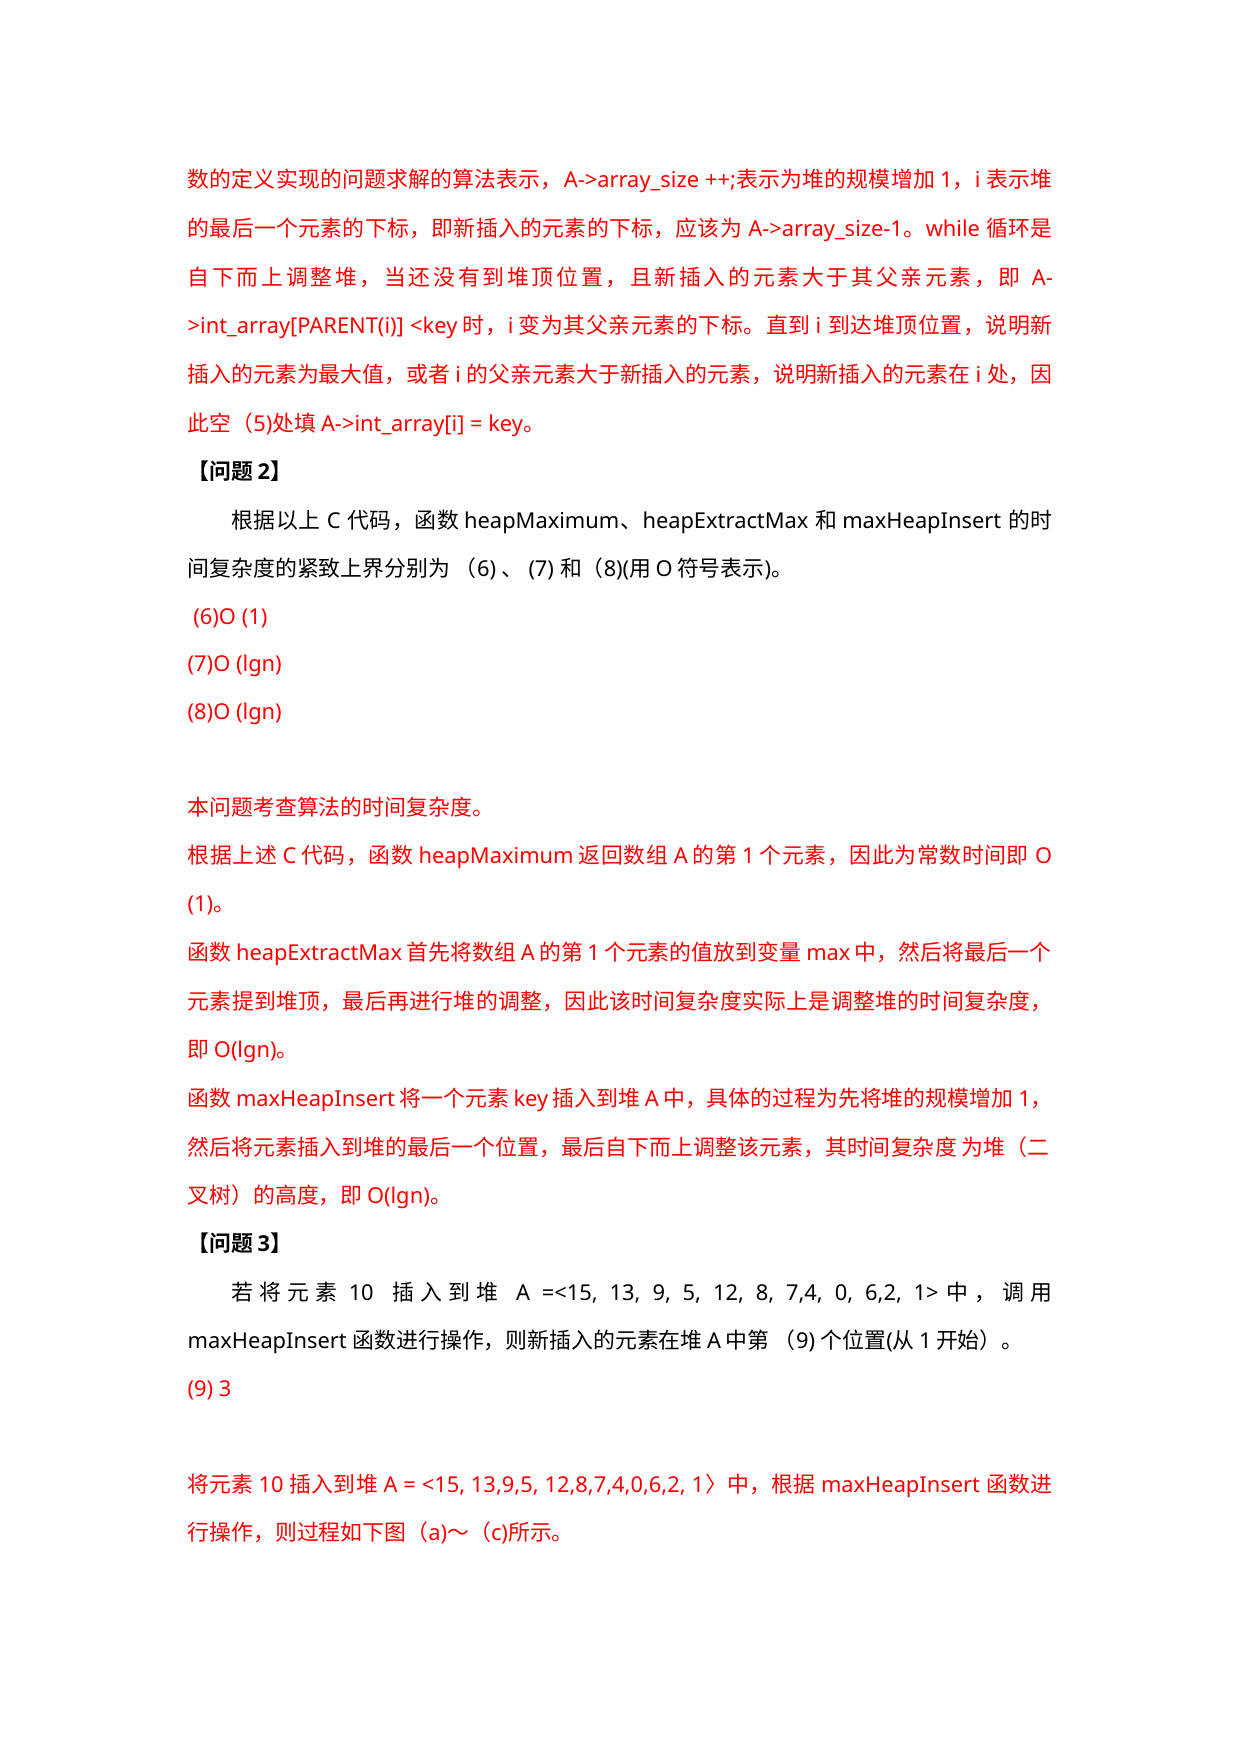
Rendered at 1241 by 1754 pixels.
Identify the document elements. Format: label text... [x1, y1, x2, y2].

text 【问题3】 [187, 1226, 1053, 1259]
text 本问题考查算法的时间复杂度。 [187, 789, 1053, 822]
text (9) 3 [187, 1372, 1053, 1404]
text (8)O (lgn) [187, 694, 1053, 727]
text (7)O (lgn) [187, 647, 1053, 679]
text 【问题2】 [187, 454, 1053, 487]
text 根据以上 C 代码，函数heapMaximum、heapExtractMax 和maxHeapInsert 的时间复杂度的紧致上界分别为 （6) 、 (7) 和（8)(用O符号表示)。 [187, 502, 1053, 584]
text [187, 162, 1053, 438]
text (6)O (1) [187, 599, 1053, 632]
text 函数maxHeapInsert将一个元素key插入到堆A中，具体的过程为先将堆的规模增加1，然后将元素插入到堆的最后一个位置，最后自下而上调整该元素，其时间复杂度 为堆（二叉树）的高度，即O(lgn)。 [187, 1080, 1053, 1210]
text 若将元素10 插入到堆 A =<15, 13, 9, 5, 12, 8, 7,4, 0, 6,2, 1>中，调用 maxHeapInsert 函数进行操作，则新插入的元素在堆A中第 （9) 个位置(从1开始）。 [187, 1274, 1053, 1356]
text 将元素10 插入到堆 A = <15, 13,9,5, 12,8,7,4,0,6,2, 1〉中，根据 maxHeapInsert 函数进行操作，则过程如下图（a)〜（c)所示。 [187, 1466, 1053, 1548]
text 函数heapExtractMax首先将数组A的第1个元素的值放到变量max中，然后将最后一个元素提到堆顶，最后再进行堆的调整，因此该时间复杂度实际上是调整堆的时间复杂度，即O(lgn)。 [187, 934, 1053, 1064]
text 根据上述C代码，函数heapMaximum返回数组A的第1个元素，因此为常数时间即O (1)。 [187, 837, 1053, 919]
